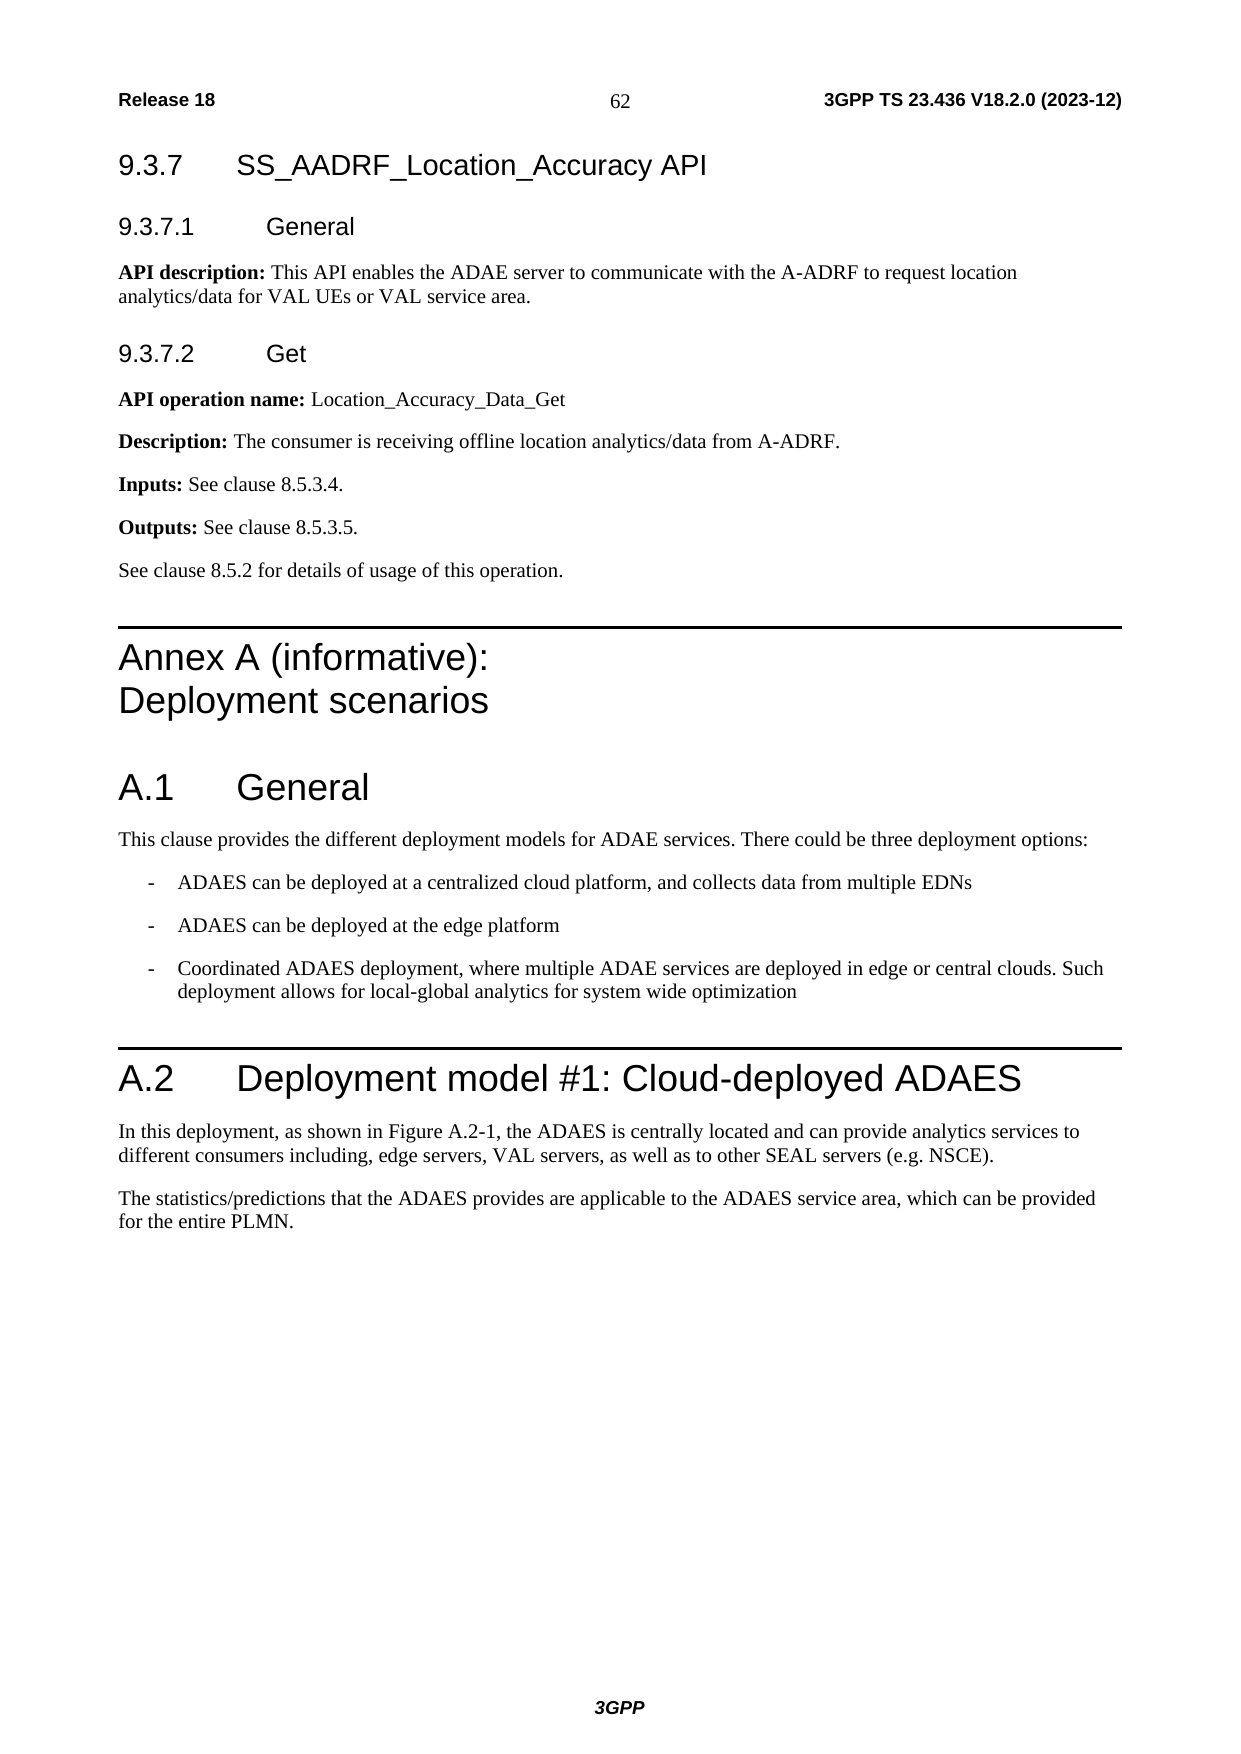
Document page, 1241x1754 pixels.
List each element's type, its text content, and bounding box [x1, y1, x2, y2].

text - ADAES can be deployed at the edge platform [148, 913, 1122, 937]
text The statistics/predictions that the ADAES provides are applicable to the ADAES service area, which can be provided for the entire PLMN. [118, 1185, 1122, 1233]
text - Coordinated ADAES deployment, where multiple ADAE services are deployed in edge or central clouds. Such deployment allows for local-global analytics for system wide optimization [148, 955, 1122, 1003]
text Description: The consumer is receiving offline location analytics/data from A-ADRF. [118, 429, 1122, 453]
subtitle 9.3.7.2 Get [118, 339, 1122, 368]
subtitle Annex A (informative): Deployment scenarios [118, 629, 1122, 721]
subtitle 9.3.7.1 General [118, 212, 1122, 241]
subtitle A.1 General [118, 756, 1122, 808]
subtitle 9.3.7 SS_AADRF_Location_Accuracy API [118, 147, 1122, 181]
text - ADAES can be deployed at a centralized cloud platform, and collects data from multiple EDNs [148, 870, 1122, 894]
text Inputs: See clause 8.5.3.4. [118, 472, 1122, 496]
subtitle A.2 Deployment model #1: Cloud-deployed ADAES [118, 1050, 1122, 1100]
text See clause 8.5.2 for details of usage of this operation. [118, 558, 1122, 582]
text Outputs: See clause 8.5.3.5. [118, 515, 1122, 539]
text API operation name: Location_Accuracy_Data_Get [118, 387, 1122, 411]
text API description: This API enables the ADAE server to communicate with the A-ADRF to request location analytics/data for VAL UEs or VAL service area. [118, 260, 1122, 308]
text In this deployment, as shown in Figure A.2-1, the ADAES is centrally located and can provide analytics services to different consumers including, edge servers, VAL servers, as well as to other SEAL servers (e.g. NSCE). [118, 1118, 1122, 1167]
text This clause provides the different deployment models for ADAE services. There could be three deployment options: [118, 827, 1122, 851]
